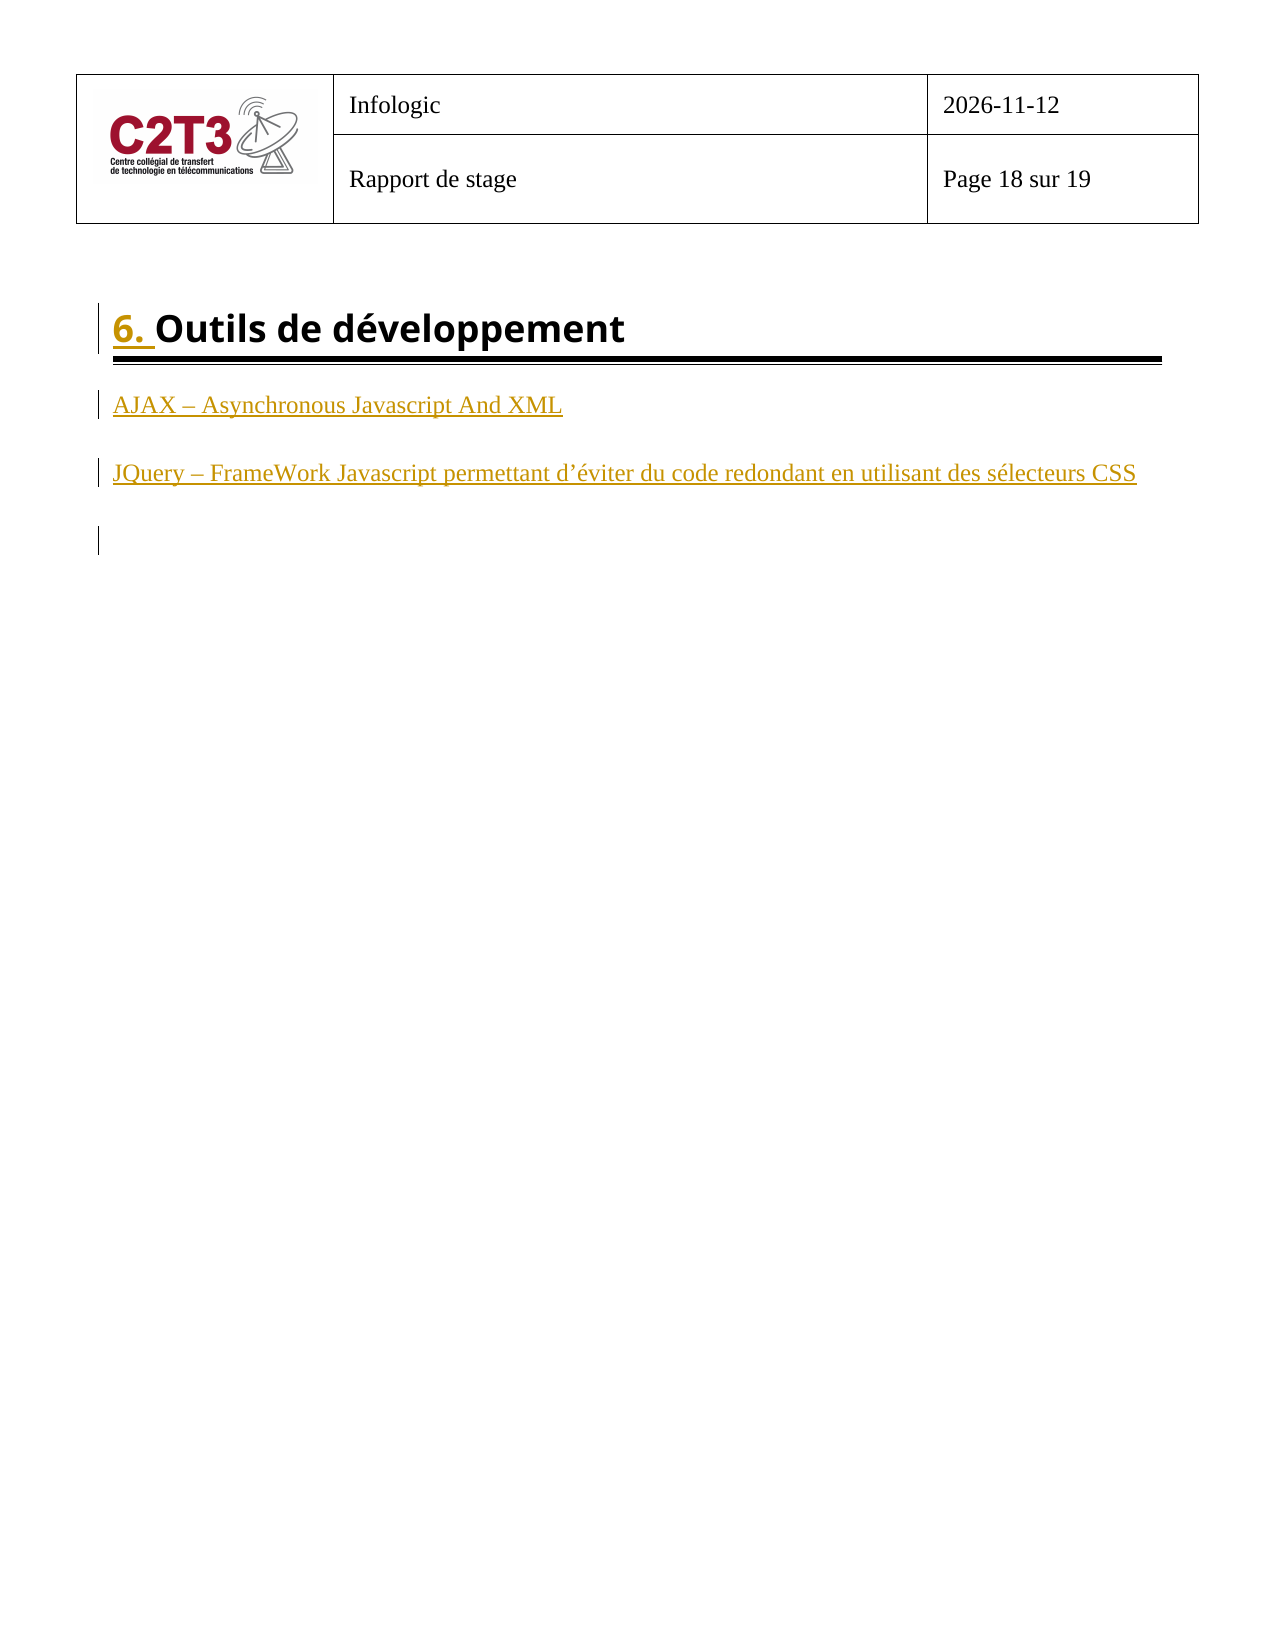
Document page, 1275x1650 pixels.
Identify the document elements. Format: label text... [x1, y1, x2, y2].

picture [92, 89, 318, 184]
subtitle Outils de développement [112, 303, 1162, 365]
